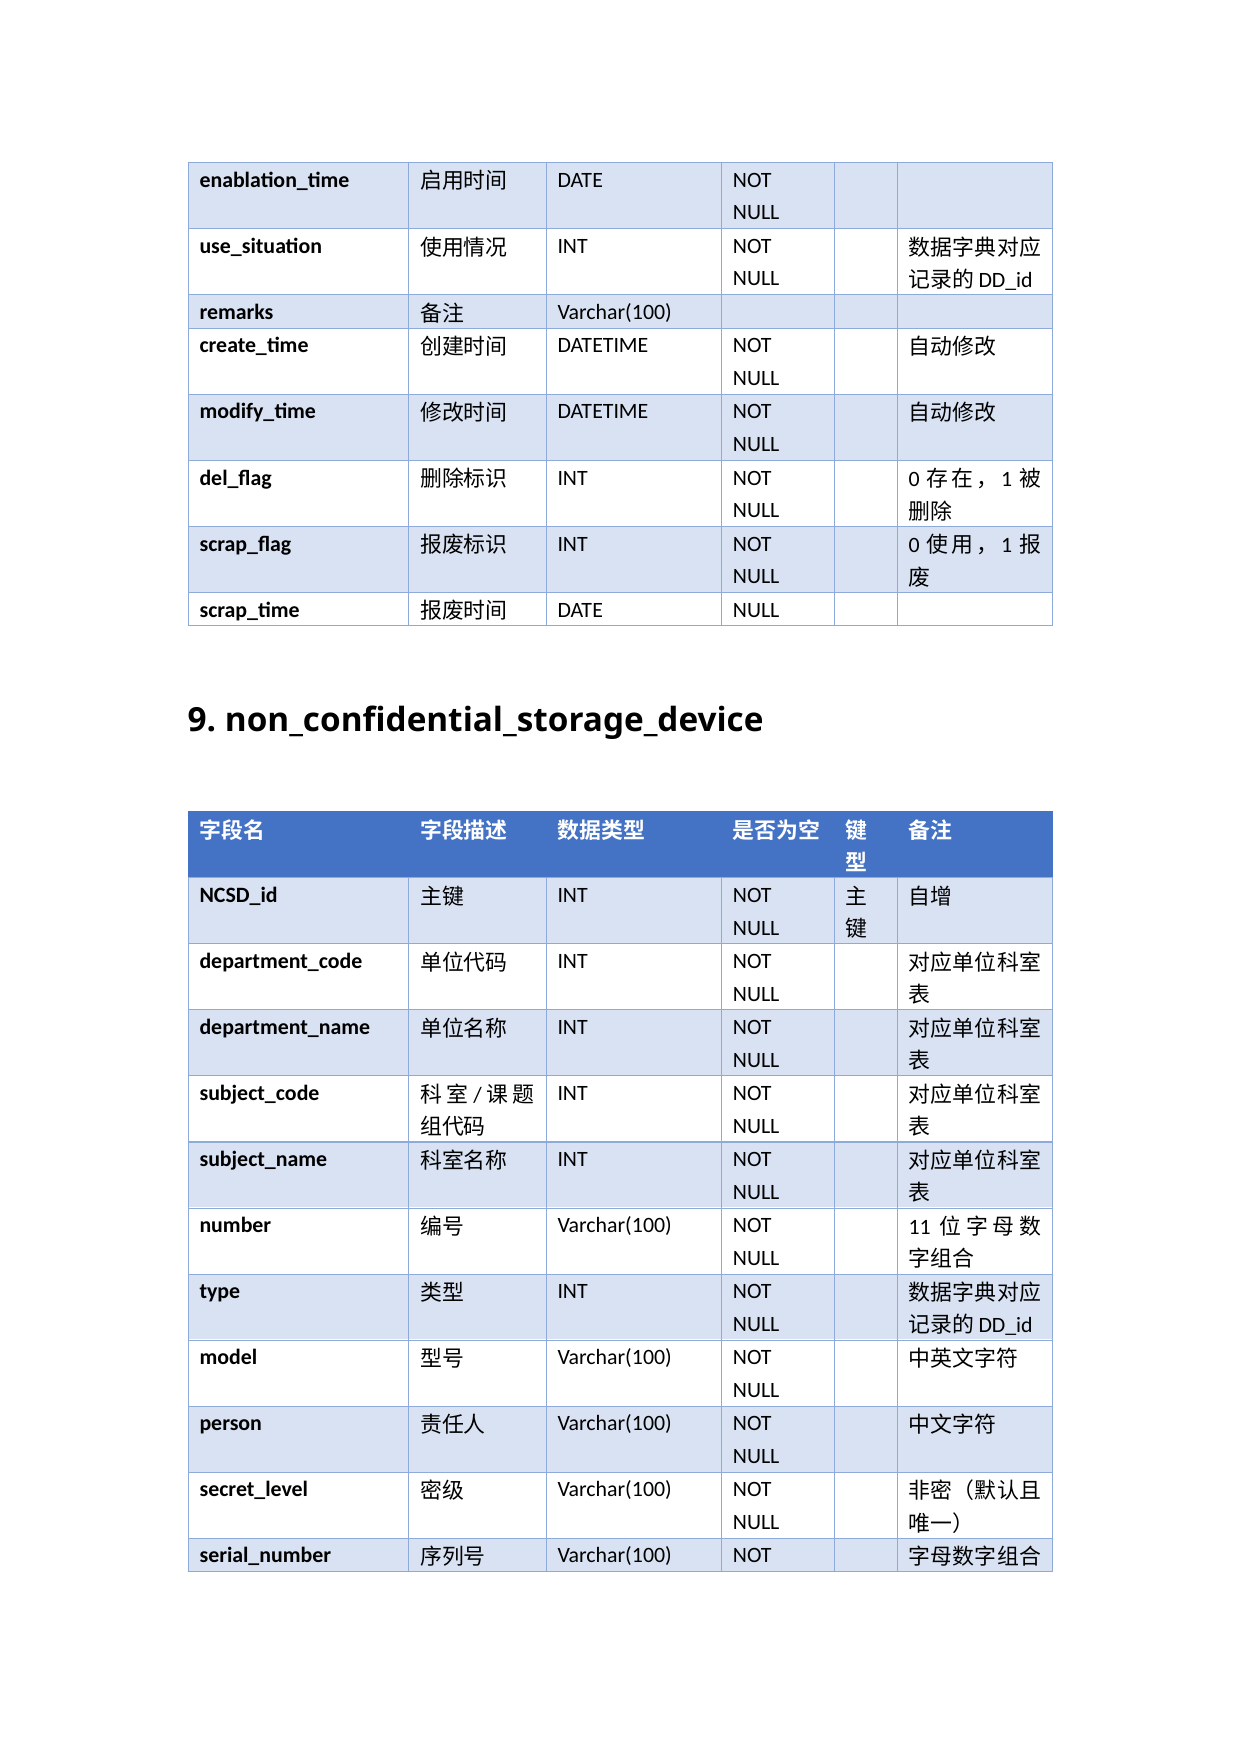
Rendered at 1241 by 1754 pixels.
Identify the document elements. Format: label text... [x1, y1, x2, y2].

subtitle 9. non_confidential_storage_device [187, 686, 1053, 751]
table_cell INT [547, 1275, 721, 1339]
table_cell 自增 [898, 878, 1052, 943]
table_cell 报废时间 [409, 593, 546, 625]
table_cell 非密（默认且唯一） [898, 1473, 1052, 1538]
table_cell del_flag [189, 461, 408, 526]
table_cell 自动修改 [898, 395, 1052, 460]
table_cell 对应单位科室表 [898, 1143, 1052, 1207]
table_cell [835, 229, 897, 294]
table_header 数据类型 [547, 812, 721, 877]
table_cell 修改时间 [409, 395, 546, 460]
table_cell [835, 163, 897, 228]
table_cell [835, 527, 897, 592]
table_cell enablation_time [189, 163, 408, 228]
table_cell number [189, 1209, 408, 1273]
table_cell department_name [189, 1010, 408, 1075]
table_cell 单位名称 [409, 1010, 546, 1075]
table_cell model [189, 1341, 408, 1406]
table_cell serial_number [189, 1539, 408, 1571]
table_cell DATE [547, 163, 721, 228]
table_cell 型号 [409, 1341, 546, 1406]
table_cell DATETIME [547, 395, 721, 460]
table_header 字段名 [189, 812, 408, 877]
table_cell 删除标识 [409, 461, 546, 526]
table_cell NOT NULL [722, 878, 834, 943]
table_cell [835, 329, 897, 394]
table_cell NOT NULL [722, 1473, 834, 1538]
table_cell 0存在，1被删除 [898, 461, 1052, 526]
table_cell INT [547, 461, 721, 526]
table_cell INT [547, 944, 721, 1009]
table_cell Varchar(100) [547, 1209, 721, 1273]
table_header 字段描述 [409, 812, 546, 877]
table_cell 科室名称 [409, 1143, 546, 1207]
table_cell [835, 395, 897, 460]
table_cell Varchar(100) [547, 1341, 721, 1406]
table_cell Varchar(100) [547, 1473, 721, 1538]
table_cell [835, 461, 897, 526]
table_cell 序列号 [409, 1539, 546, 1571]
table_cell 主键 [835, 878, 897, 943]
table_cell secret_level [189, 1473, 408, 1538]
table_cell NOT NULL [722, 461, 834, 526]
table_cell scrap_flag [189, 527, 408, 592]
table_cell 编号 [409, 1209, 546, 1273]
table_cell 中文字符 [898, 1407, 1052, 1472]
table_cell NOT NULL [722, 1539, 834, 1571]
table_cell 对应单位科室表 [898, 944, 1052, 1009]
table_cell NCSD_id [189, 878, 408, 943]
table_cell 类型 [409, 1275, 546, 1339]
table_cell modify_time [189, 395, 408, 460]
table_cell NULL [722, 593, 834, 625]
table_cell 中英文字符 [898, 1341, 1052, 1406]
table_cell INT [547, 527, 721, 592]
table_cell 报废标识 [409, 527, 546, 592]
table_header 是否为空 [722, 812, 834, 877]
table_cell NOT NULL [722, 329, 834, 394]
table_cell 科室/课题组代码 [409, 1076, 546, 1141]
table_cell [835, 1341, 897, 1406]
table_cell INT [547, 1076, 721, 1141]
table_cell [898, 163, 1052, 228]
table_cell 数据字典对应记录的DD_id [898, 229, 1052, 294]
table_cell 数据字典对应记录的DD_id [898, 1275, 1052, 1339]
table_cell NOT NULL [722, 1010, 834, 1075]
table_cell 单位代码 [409, 944, 546, 1009]
table_cell [835, 1143, 897, 1207]
table_cell 自动修改 [898, 329, 1052, 394]
table_cell [835, 593, 897, 625]
table_cell 0使用，1报废 [898, 527, 1052, 592]
table_cell [835, 1407, 897, 1472]
table_cell 主键 [409, 878, 546, 943]
table_cell Varchar(100) [547, 295, 721, 328]
table_cell 字母数字组合 或 "无" [898, 1539, 1052, 1571]
table_cell [835, 944, 897, 1009]
table_cell NOT NULL [722, 395, 834, 460]
table_cell remarks [189, 295, 408, 328]
table_cell 11位字母数字组合 [898, 1209, 1052, 1273]
table_cell [722, 295, 834, 328]
table_cell [835, 1209, 897, 1273]
table_cell Varchar(100) [547, 1407, 721, 1472]
table_header 键型 [835, 812, 897, 877]
table_cell NOT NULL [722, 1143, 834, 1207]
table_cell use_situation [189, 229, 408, 294]
table_cell DATETIME [547, 329, 721, 394]
table_cell DATE [547, 593, 721, 625]
table_cell 对应单位科室表 [898, 1010, 1052, 1075]
table_cell [835, 1275, 897, 1339]
table_cell INT [547, 1143, 721, 1207]
table_cell scrap_time [189, 593, 408, 625]
table_cell NOT NULL [722, 527, 834, 592]
table_cell NOT NULL [722, 163, 834, 228]
table_cell 责任人 [409, 1407, 546, 1472]
table_cell type [189, 1275, 408, 1339]
table_cell Varchar(100) [547, 1539, 721, 1571]
table_cell create_time [189, 329, 408, 394]
table_cell subject_code [189, 1076, 408, 1141]
table_cell NOT NULL [722, 1341, 834, 1406]
table_cell NOT NULL [722, 229, 834, 294]
table_cell 对应单位科室表 [898, 1076, 1052, 1141]
table_cell NOT NULL [722, 1076, 834, 1141]
table_cell NOT NULL [722, 1407, 834, 1472]
table_cell INT [547, 229, 721, 294]
table_cell 备注 [409, 295, 546, 328]
table_cell 创建时间 [409, 329, 546, 394]
table_cell person [189, 1407, 408, 1472]
table_header 备注 [898, 812, 1052, 877]
table_cell NOT NULL [722, 1209, 834, 1273]
table_cell [835, 295, 897, 328]
table_cell department_code [189, 944, 408, 1009]
table_cell NOT NULL [722, 944, 834, 1009]
table_cell subject_name [189, 1143, 408, 1207]
table_cell 密级 [409, 1473, 546, 1538]
table_cell [898, 593, 1052, 625]
table_cell [835, 1076, 897, 1141]
table_cell [835, 1010, 897, 1075]
table_cell [898, 295, 1052, 328]
table_cell 使用情况 [409, 229, 546, 294]
table_cell INT [547, 878, 721, 943]
table_cell 启用时间 [409, 163, 546, 228]
table_cell [835, 1539, 897, 1571]
table_cell NOT NULL [722, 1275, 834, 1339]
table_cell [835, 1473, 897, 1538]
table_cell INT [547, 1010, 721, 1075]
